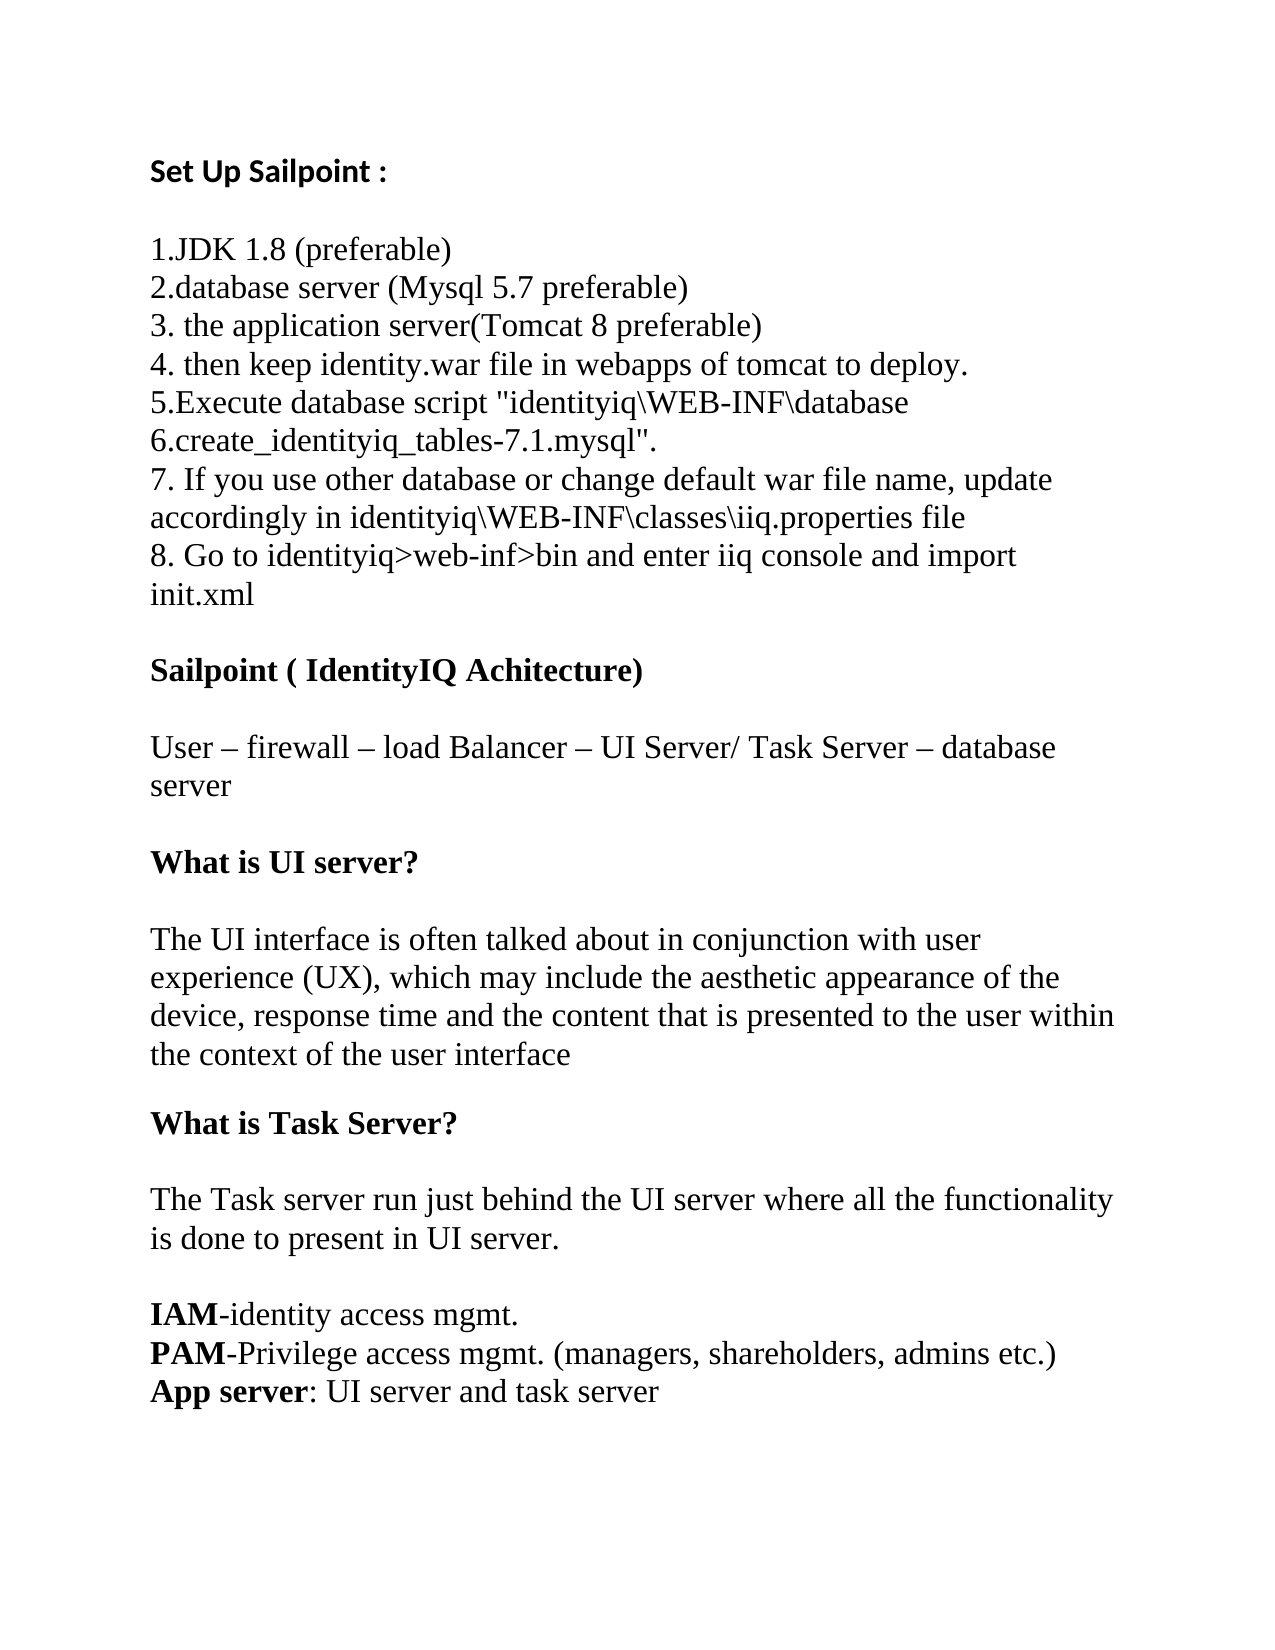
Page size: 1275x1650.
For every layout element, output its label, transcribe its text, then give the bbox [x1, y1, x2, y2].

text The UI interface is often talked about in conjunction with user experience (UX), which may include the aesthetic appearance of the device, response time and the content that is presented to the user within the context of the user interface [150, 919, 1125, 1072]
text What is UI server? [150, 842, 1125, 881]
text User – firewall – load Balancer – UI Server/ Task Server – database server [150, 727, 1125, 804]
text App server: UI server and task server [150, 1371, 1125, 1409]
text IAM-identity access mgmt. [150, 1294, 1125, 1333]
text 1.JDK 1.8 (preferable) [150, 229, 1125, 267]
text The Task server run just behind the UI server where all the functionality is done to present in UI server. [150, 1179, 1125, 1256]
text 3. the application server(Tomcat 8 preferable) [150, 306, 1125, 344]
text Set Up Sailpoint : [150, 150, 1125, 191]
text 2.database server (Mysql 5.7 preferable) [150, 267, 1125, 306]
text 7. If you use other database or change default war file name, update accordingly in identityiq\WEB-INF\classes\iiq.properties file [150, 459, 1125, 536]
text PAM-Privilege access mgmt. (managers, shareholders, admins etc.) [150, 1333, 1125, 1371]
text 4. then keep identity.war file in webapps of tomcat to deploy. [150, 344, 1125, 382]
text What is Task Server? [150, 1103, 1125, 1141]
text Sailpoint ( IdentityIQ Achitecture) [150, 651, 1125, 689]
text 5.Execute database script "identityiq\WEB-INF\database 6.create_identityiq_tables-7.1.mysql". [150, 382, 1125, 459]
text 8. Go to identityiq>web-inf>bin and enter iiq console and import init.xml [150, 536, 1125, 612]
